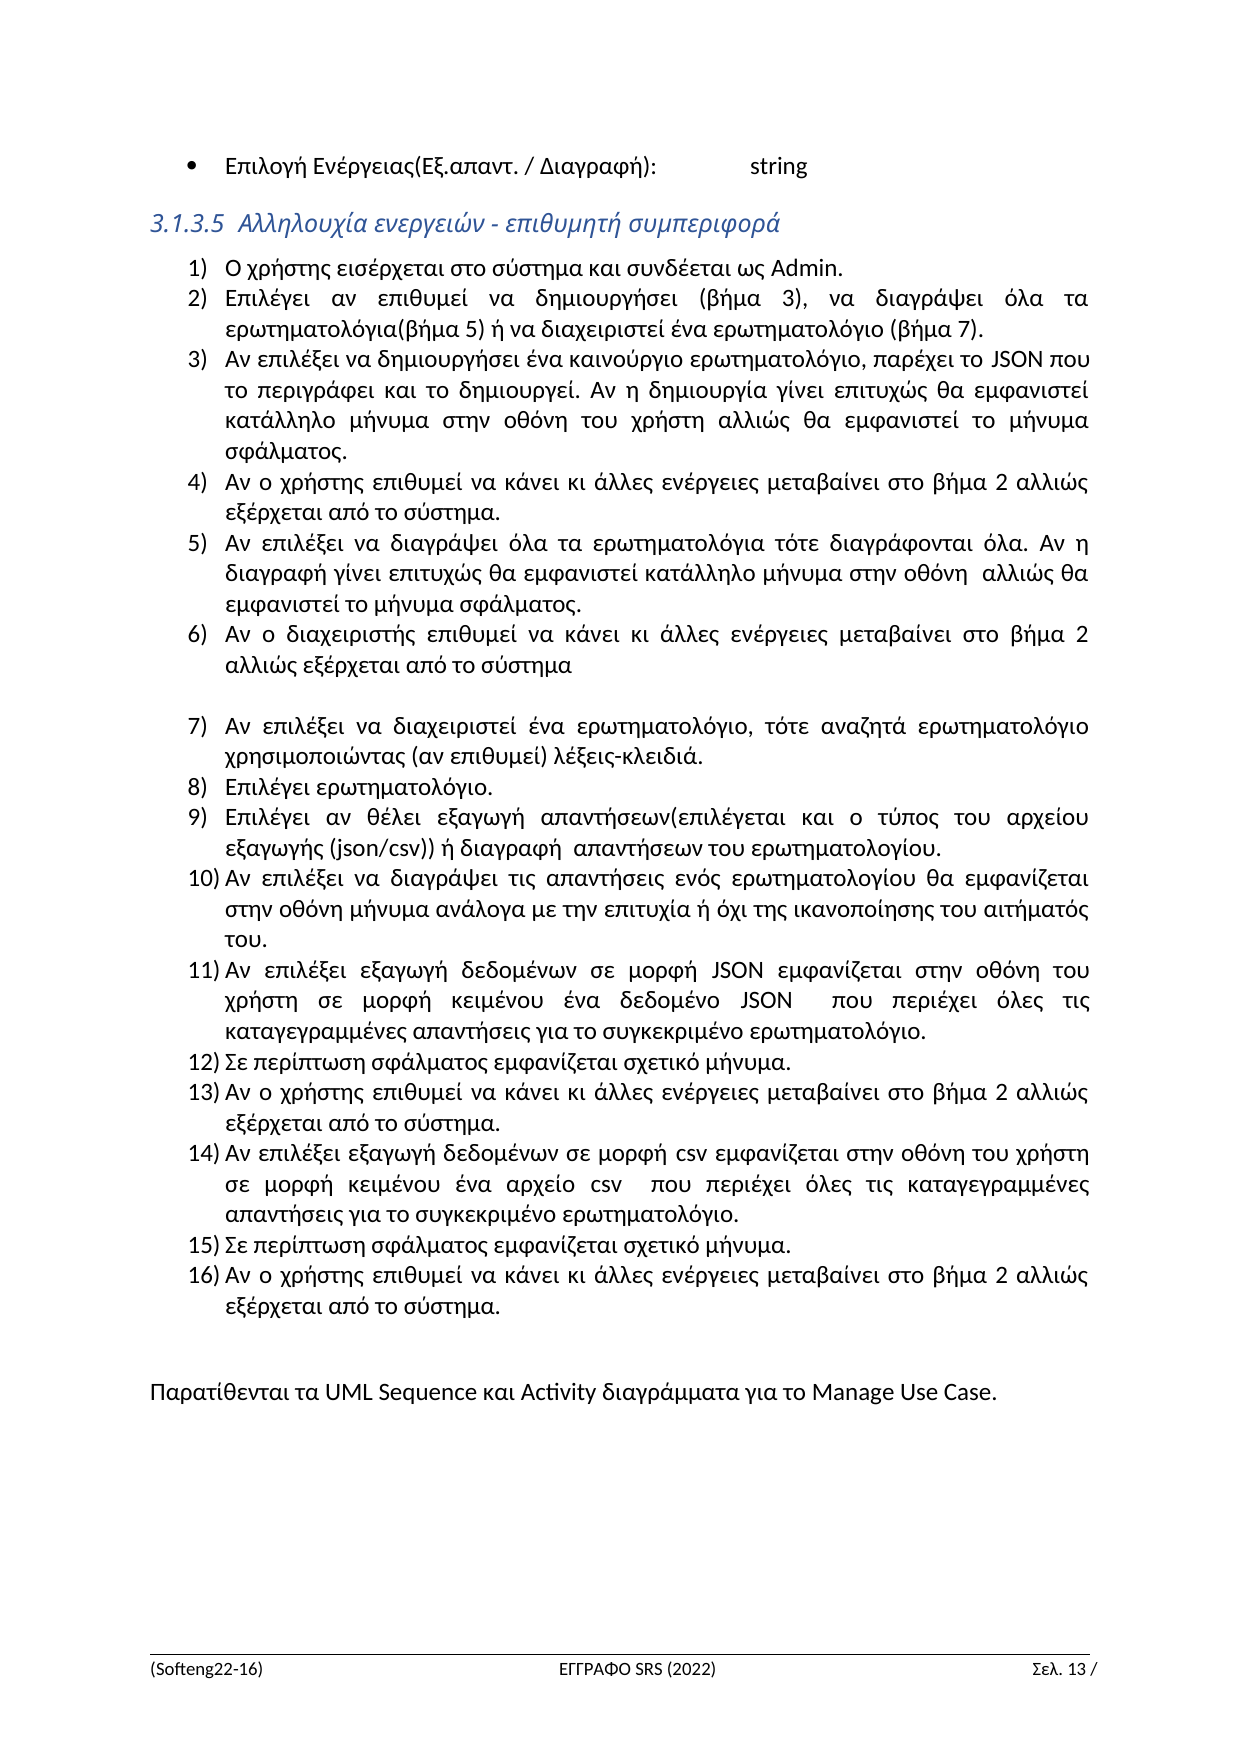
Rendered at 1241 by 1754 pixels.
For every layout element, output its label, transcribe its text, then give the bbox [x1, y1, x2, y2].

subtitle 3.1.3.5 Αλληλουχία ενεργειών - επιθυμητή συμπεριφορά [150, 206, 1090, 239]
list Αν επιλέξει εξαγωγή δεδομένων σε μορφή csv εμφανίζεται στην οθόνη του χρήστη σε μορφή κειμένου ένα αρχείο csv που περιέχει όλες τις καταγεγραμμένες απαντήσεις για το συγκεκριμένο ερωτηματολόγιο. [187, 1137, 1090, 1229]
list Σε περίπτωση σφάλματος εμφανίζεται σχετικό μήνυμα. [187, 1046, 1090, 1076]
list Επιλογή Ενέργειας(Εξ.απαντ. / Διαγραφή): string [187, 150, 1090, 181]
list Ο χρήστης εισέρχεται στο σύστημα και συνδέεται ως Admin. [187, 252, 1090, 283]
list Αν επιλέξει να διαγράψει όλα τα ερωτηματολόγια τότε διαγράφονται όλα. Αν η διαγραφή γίνει επιτυχώς θα εμφανιστεί κατάλληλο μήνυμα στην οθόνη αλλιώς θα εμφανιστεί το μήνυμα σφάλματος. [187, 527, 1090, 618]
list Επιλέγει ερωτηματολόγιο. [187, 771, 1090, 801]
list Αν ο χρήστης επιθυμεί να κάνει κι άλλες ενέργειες μεταβαίνει στο βήμα 2 αλλιώς εξέρχεται από το σύστημα. [187, 466, 1090, 527]
list Αν επιλέξει να διαχειριστεί ένα ερωτηματολόγιο, τότε αναζητά ερωτηματολόγιο χρησιμοποιώντας (αν επιθυμεί) λέξεις-κλειδιά. [187, 710, 1090, 771]
list Σε περίπτωση σφάλματος εμφανίζεται σχετικό μήνυμα. [187, 1229, 1090, 1259]
list Αν επιλέξει να δημιουργήσει ένα καινούργιο ερωτηματολόγιο, παρέχει το JSON που το περιγράφει και το δημιουργεί. Αν η δημιουργία γίνει επιτυχώς θα εμφανιστεί κατάλληλο μήνυμα στην οθόνη του χρήστη αλλιώς θα εμφανιστεί το μήνυμα σφάλματος. [187, 344, 1090, 466]
list Αν επιλέξει να διαγράψει τις απαντήσεις ενός ερωτηματολογίου θα εμφανίζεται στην οθόνη μήνυμα ανάλογα με την επιτυχία ή όχι της ικανοποίησης του αιτήματός του. [187, 862, 1090, 954]
list Αν ο διαχειριστής επιθυμεί να κάνει κι άλλες ενέργειες μεταβαίνει στο βήμα 2 αλλιώς εξέρχεται από το σύστημα [187, 618, 1090, 679]
list Αν ο χρήστης επιθυμεί να κάνει κι άλλες ενέργειες μεταβαίνει στο βήμα 2 αλλιώς εξέρχεται από το σύστημα. [187, 1259, 1090, 1320]
text Παρατίθενται τα UML Sequence και Activity διαγράμματα για το Manage Use Case. [150, 1376, 1090, 1406]
list Αν επιλέξει εξαγωγή δεδομένων σε μορφή JSON εμφανίζεται στην οθόνη του χρήστη σε μορφή κειμένου ένα δεδομένο JSON που περιέχει όλες τις καταγεγραμμένες απαντήσεις για το συγκεκριμένο ερωτηματολόγιο. [187, 954, 1090, 1046]
list Αν ο χρήστης επιθυμεί να κάνει κι άλλες ενέργειες μεταβαίνει στο βήμα 2 αλλιώς εξέρχεται από το σύστημα. [187, 1076, 1090, 1137]
list Επιλέγει αν επιθυμεί να δημιουργήσει (βήμα 3), να διαγράψει όλα τα ερωτηματολόγια(βήμα 5) ή να διαχειριστεί ένα ερωτηματολόγιο (βήμα 7). [187, 283, 1090, 344]
list Επιλέγει αν θέλει εξαγωγή απαντήσεων(επιλέγεται και ο τύπος του αρχείου εξαγωγής (json/csv)) ή διαγραφή απαντήσεων του ερωτηματολογίου. [187, 801, 1090, 862]
